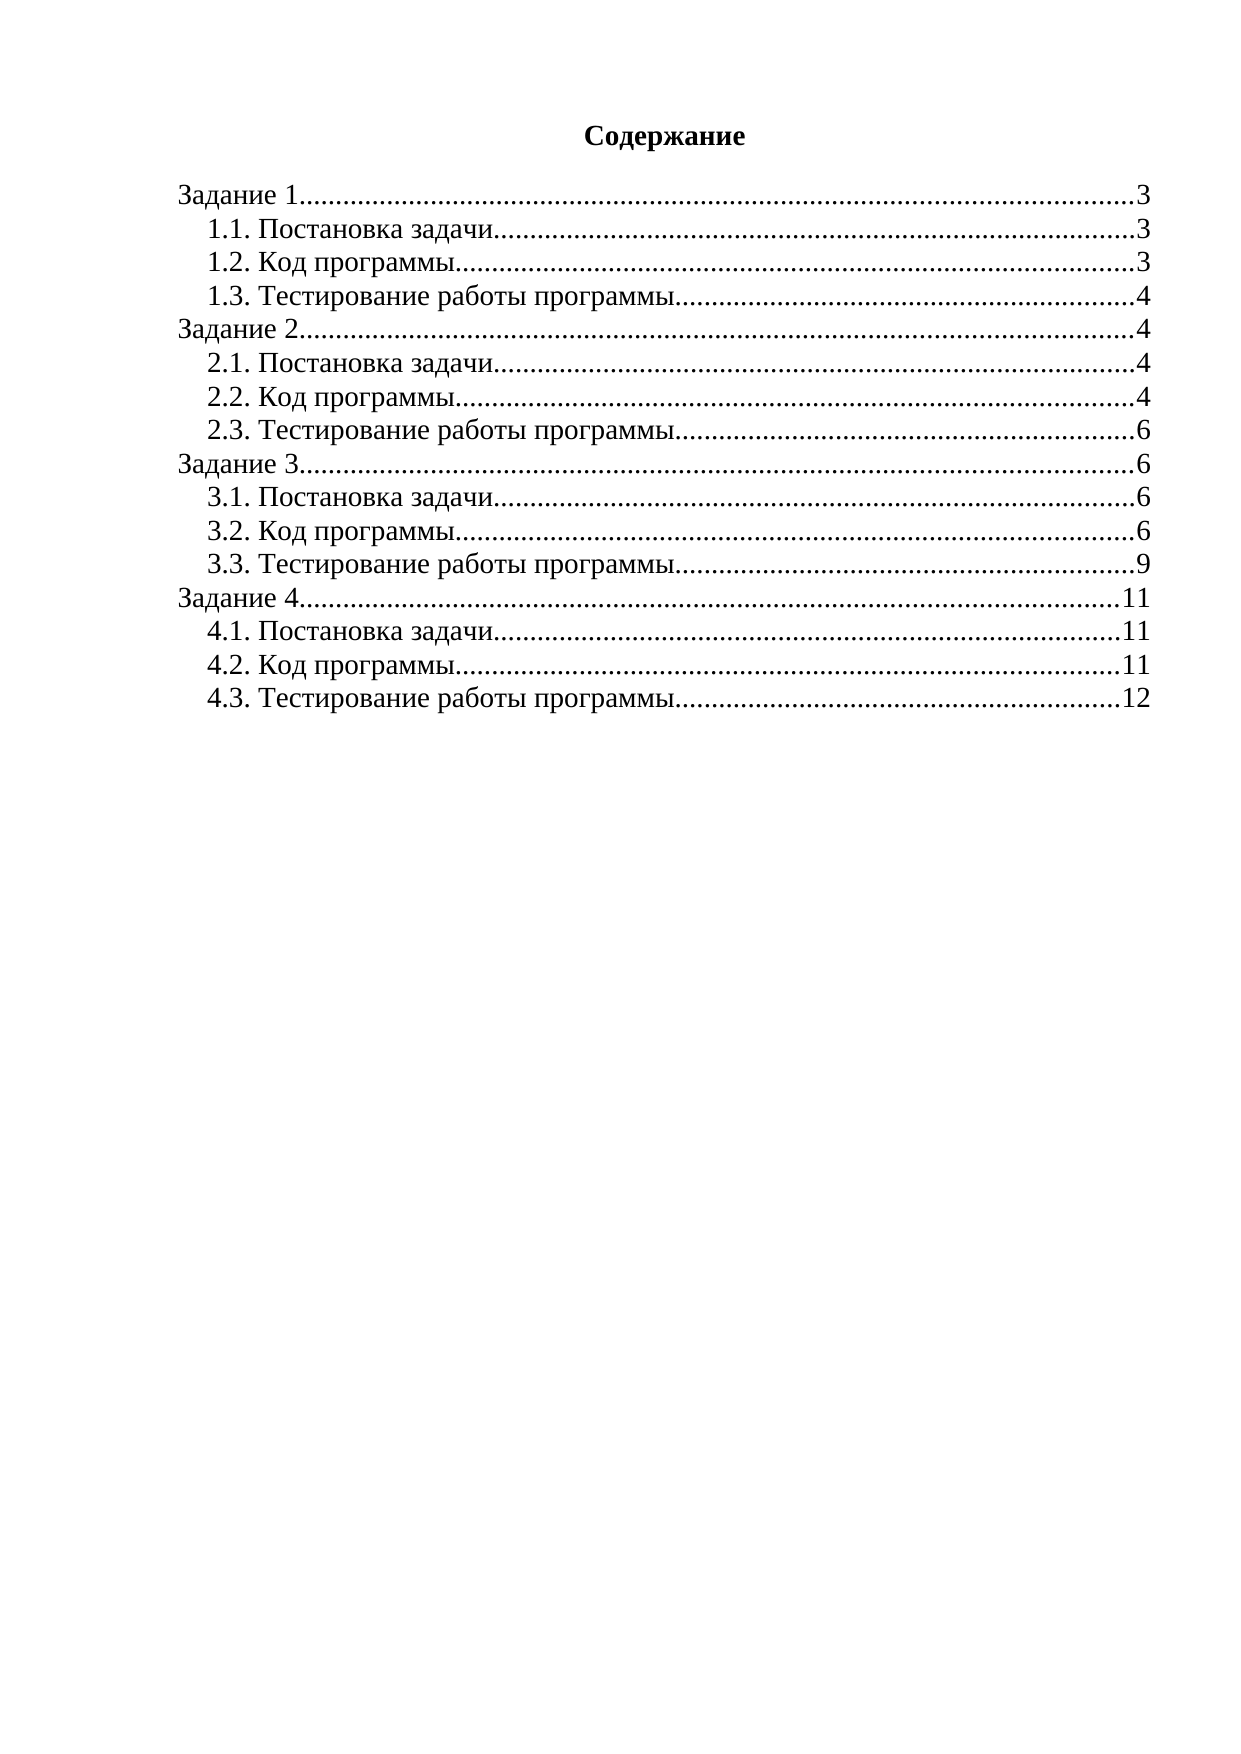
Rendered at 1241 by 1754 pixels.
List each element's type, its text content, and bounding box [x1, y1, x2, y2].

text Задание 1 3 [177, 177, 1152, 211]
text 3.1. Постановка задачи 6 [207, 479, 1152, 513]
text Задание 3 6 [177, 446, 1152, 479]
text 1.2. Код программы 3 [207, 244, 1152, 278]
text 2.3. Тестирование работы программы 6 [207, 412, 1152, 446]
text 3.3. Тестирование работы программы 9 [207, 546, 1152, 580]
text 4.3. Тестирование работы программы 12 [207, 681, 1152, 714]
text Задание 2 4 [177, 312, 1152, 345]
text 1.1. Постановка задачи 3 [207, 211, 1152, 244]
text 4.1. Постановка задачи 11 [207, 613, 1152, 647]
text 3.2. Код программы 6 [207, 513, 1152, 546]
text 4.2. Код программы 11 [207, 647, 1152, 681]
text Содержание [177, 118, 1152, 152]
text 1.3. Тестирование работы программы 4 [207, 278, 1152, 312]
text 2.1. Постановка задачи 4 [207, 345, 1152, 379]
text Задание 4 11 [177, 580, 1152, 613]
text 2.2. Код программы 4 [207, 379, 1152, 412]
